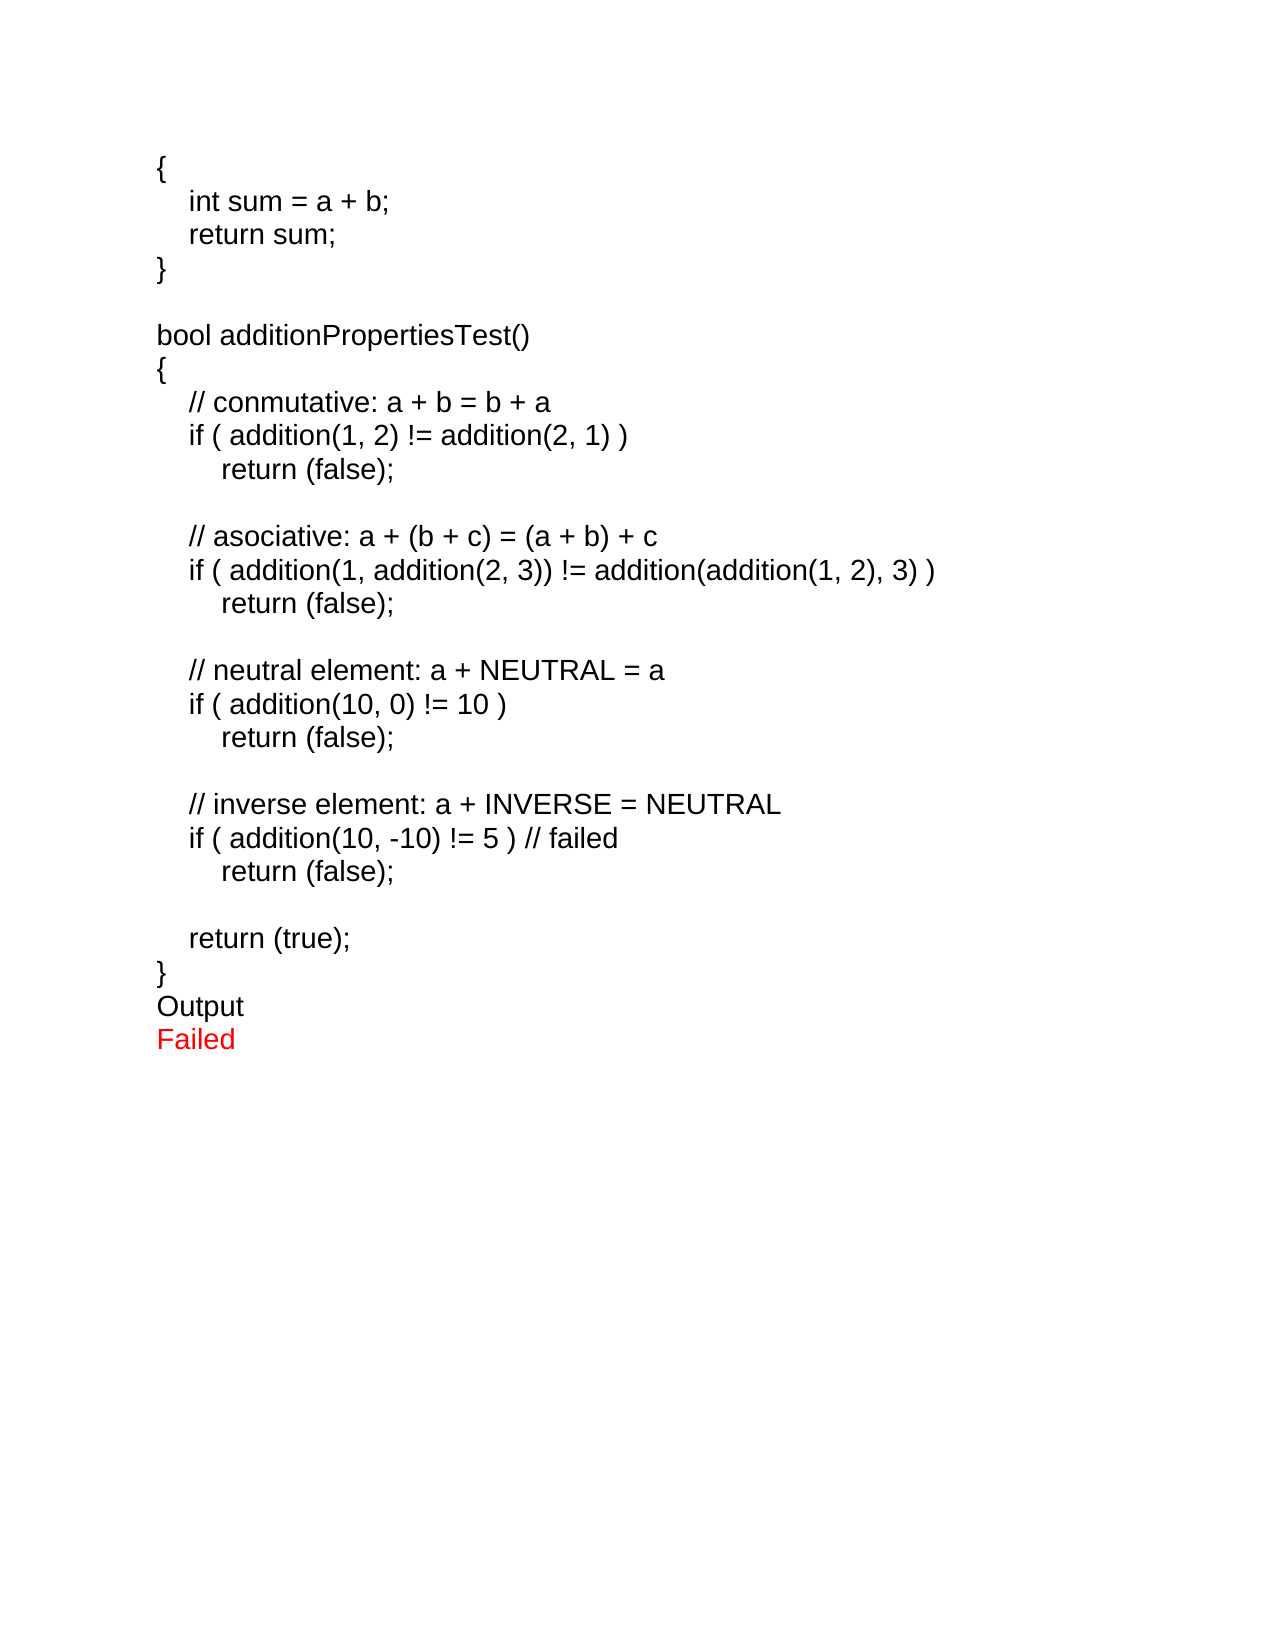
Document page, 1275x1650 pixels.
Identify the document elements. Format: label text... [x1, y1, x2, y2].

text return (false); [156, 586, 1118, 619]
text if ( addition(1, 2) != addition(2, 1) ) [156, 418, 1118, 452]
text // conmutative: a + b = b + a [156, 385, 1118, 418]
text Output [156, 988, 1118, 1022]
text int sum = a + b; [156, 183, 1118, 217]
text } [156, 955, 1118, 988]
text { [156, 351, 1118, 385]
text return sum; [156, 217, 1118, 251]
text bool additionPropertiesTest() [156, 318, 1118, 351]
text return (false); [156, 452, 1118, 485]
text // inverse element: a + INVERSE = NEUTRAL [156, 787, 1118, 821]
text { [156, 150, 1118, 183]
text if ( addition(10, 0) != 10 ) [156, 687, 1118, 720]
text Failed [156, 1022, 1118, 1056]
text return (false); [156, 720, 1118, 754]
text return (true); [156, 921, 1118, 955]
text // neutral element: a + NEUTRAL = a [156, 653, 1118, 687]
text if ( addition(1, addition(2, 3)) != addition(addition(1, 2), 3) ) [156, 552, 1118, 586]
text // asociative: a + (b + c) = (a + b) + c [156, 519, 1118, 552]
text return (false); [156, 854, 1118, 888]
text if ( addition(10, -10) != 5 ) // failed [156, 821, 1118, 854]
text } [156, 251, 1118, 284]
